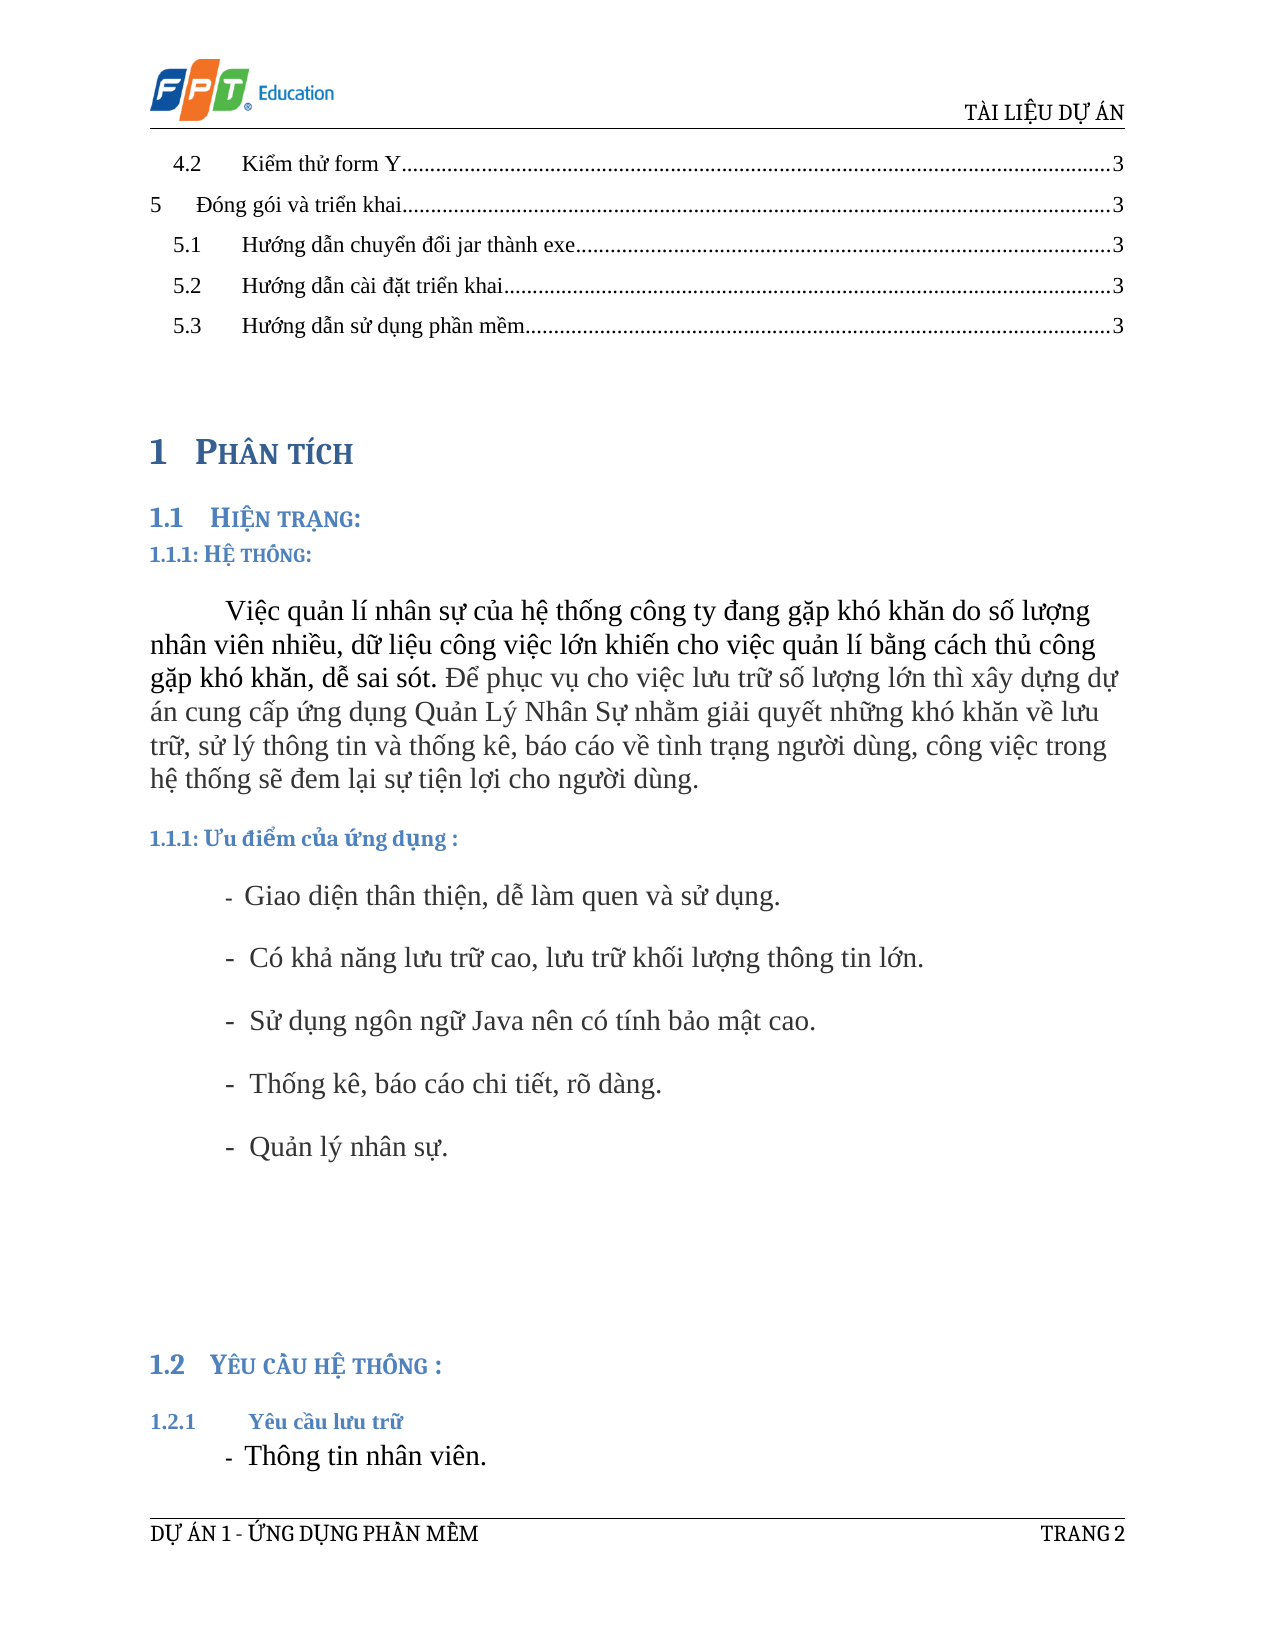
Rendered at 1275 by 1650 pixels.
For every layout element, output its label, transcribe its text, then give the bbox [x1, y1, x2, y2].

text 1.1.1: Hệ thống: [150, 540, 1125, 568]
text Việc quản lí nhân sự của hệ thống công ty đang gặp khó khăn do số lượng nhân viên nhiều, dữ liệu công việc lớn khiến cho việc quản lí bằng cách thủ công gặp khó khăn, dễ sai sót. Để phục vụ cho việc lưu trữ số lượng lớn thì xây dựng dự án cung cấp ứng dụng Quản Lý Nhân Sự nhằm giải quyết những khó khăn về lưu trữ, sử lý thông tin và thống kê, báo cáo về tình trạng người dùng, công việc trong hệ thống sẽ đem lại sự tiện lợi cho người dùng. [150, 593, 1125, 795]
text - Có khả năng lưu trữ cao, lưu trữ khối lượng thông tin lớn. [150, 941, 1125, 974]
subtitle Hiện trạng: [150, 501, 1125, 535]
subtitle Yêu cầu hệ thống : [150, 1348, 1125, 1382]
subtitle Phân tích [150, 431, 1125, 474]
picture [150, 59, 336, 121]
text - Sử dụng ngôn ngữ Java nên có tính bảo mật cao. [150, 1003, 1125, 1037]
text - Thống kê, báo cáo chi tiết, rõ dàng. [150, 1066, 1125, 1099]
text - Thông tin nhân viên. [150, 1438, 1125, 1472]
text 1.1.1: Ưu điểm của ứng dụng : [150, 824, 1125, 853]
text - Giao diện thân thiện, dễ làm quen và sử dụng. [150, 878, 1125, 911]
text - Quản lý nhân sự. [150, 1129, 1125, 1162]
subtitle Yêu cầu lưu trữ [150, 1408, 1125, 1434]
